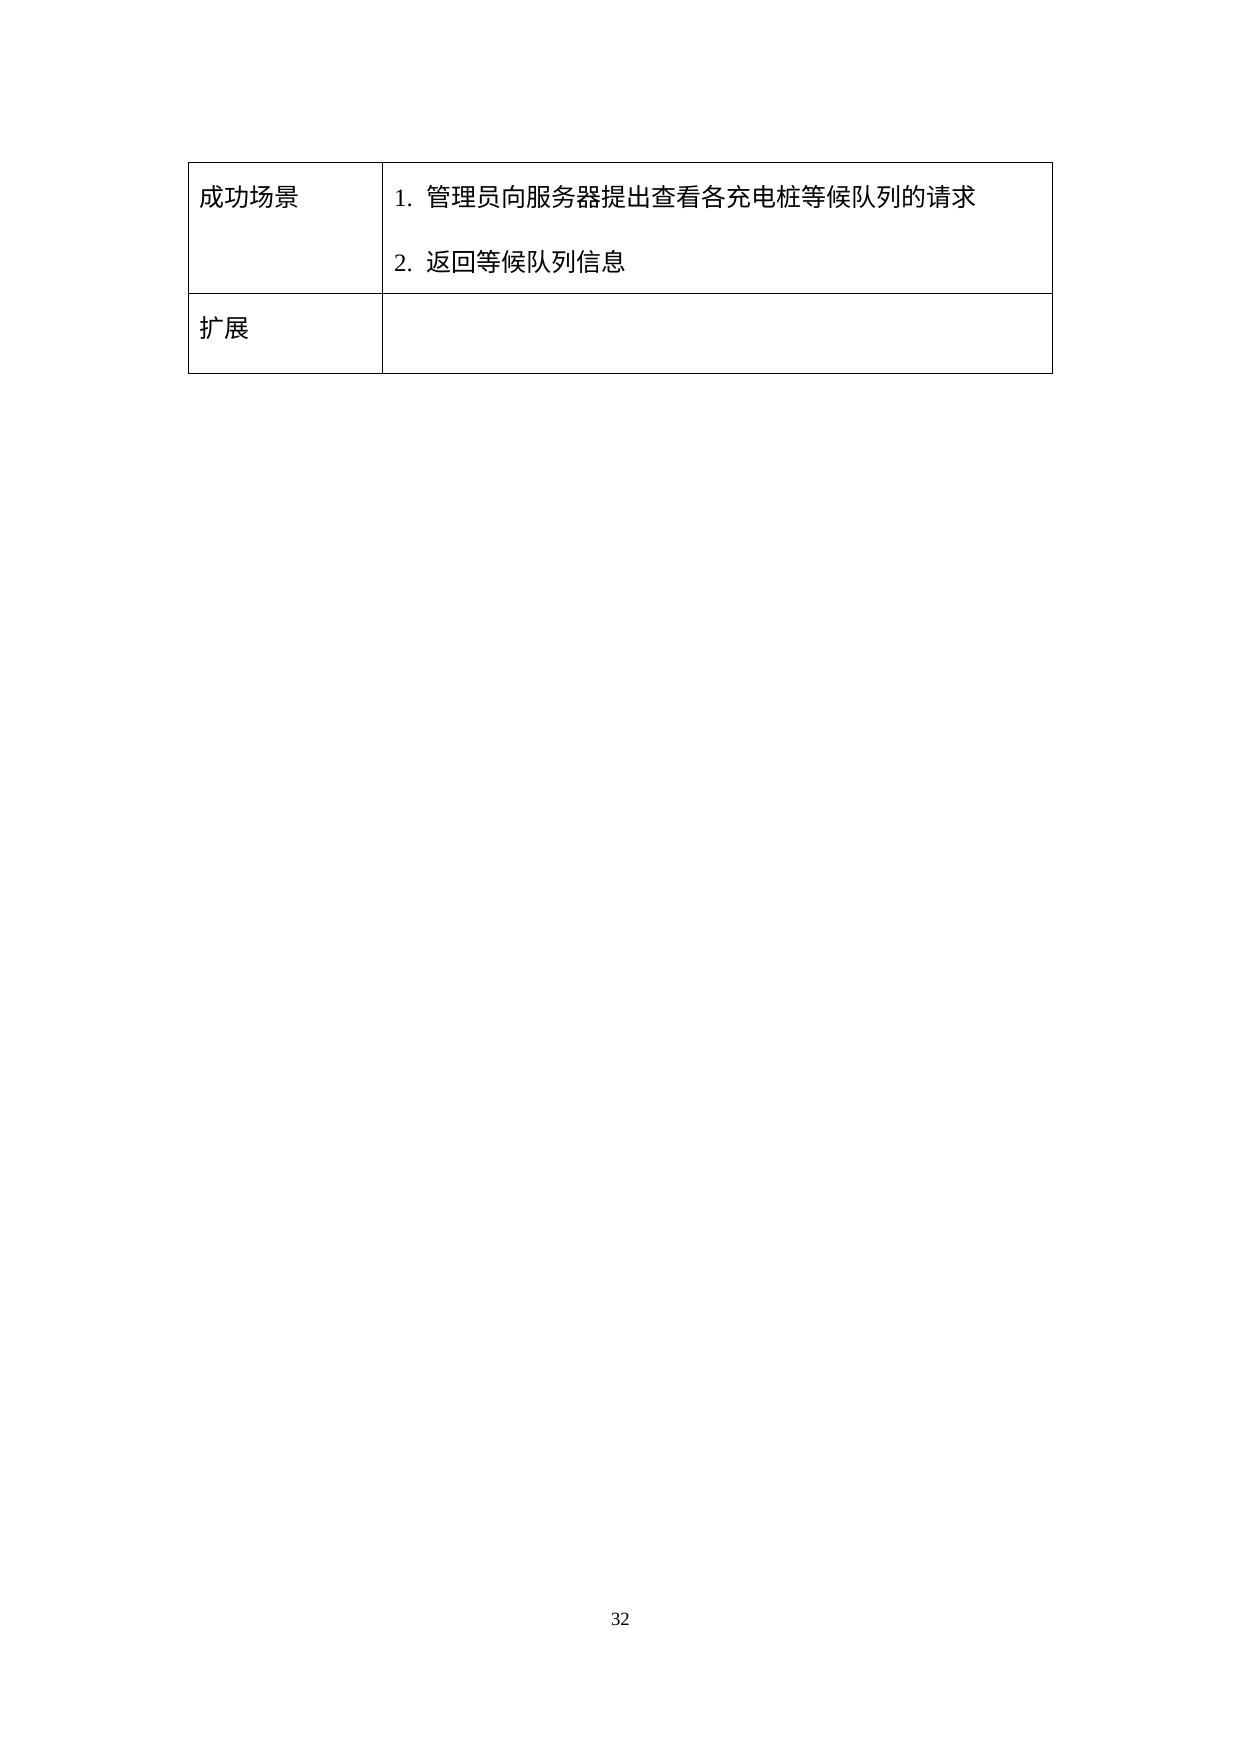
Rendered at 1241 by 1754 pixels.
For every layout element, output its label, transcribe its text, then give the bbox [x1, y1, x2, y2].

table_cell 扩展 [189, 294, 382, 373]
table_cell [383, 294, 1052, 373]
table_cell 管理员向服务器提出查看各充电桩等候队列的请求 返回等候队列信息 [383, 163, 1052, 293]
table_cell 成功场景 [189, 163, 382, 293]
